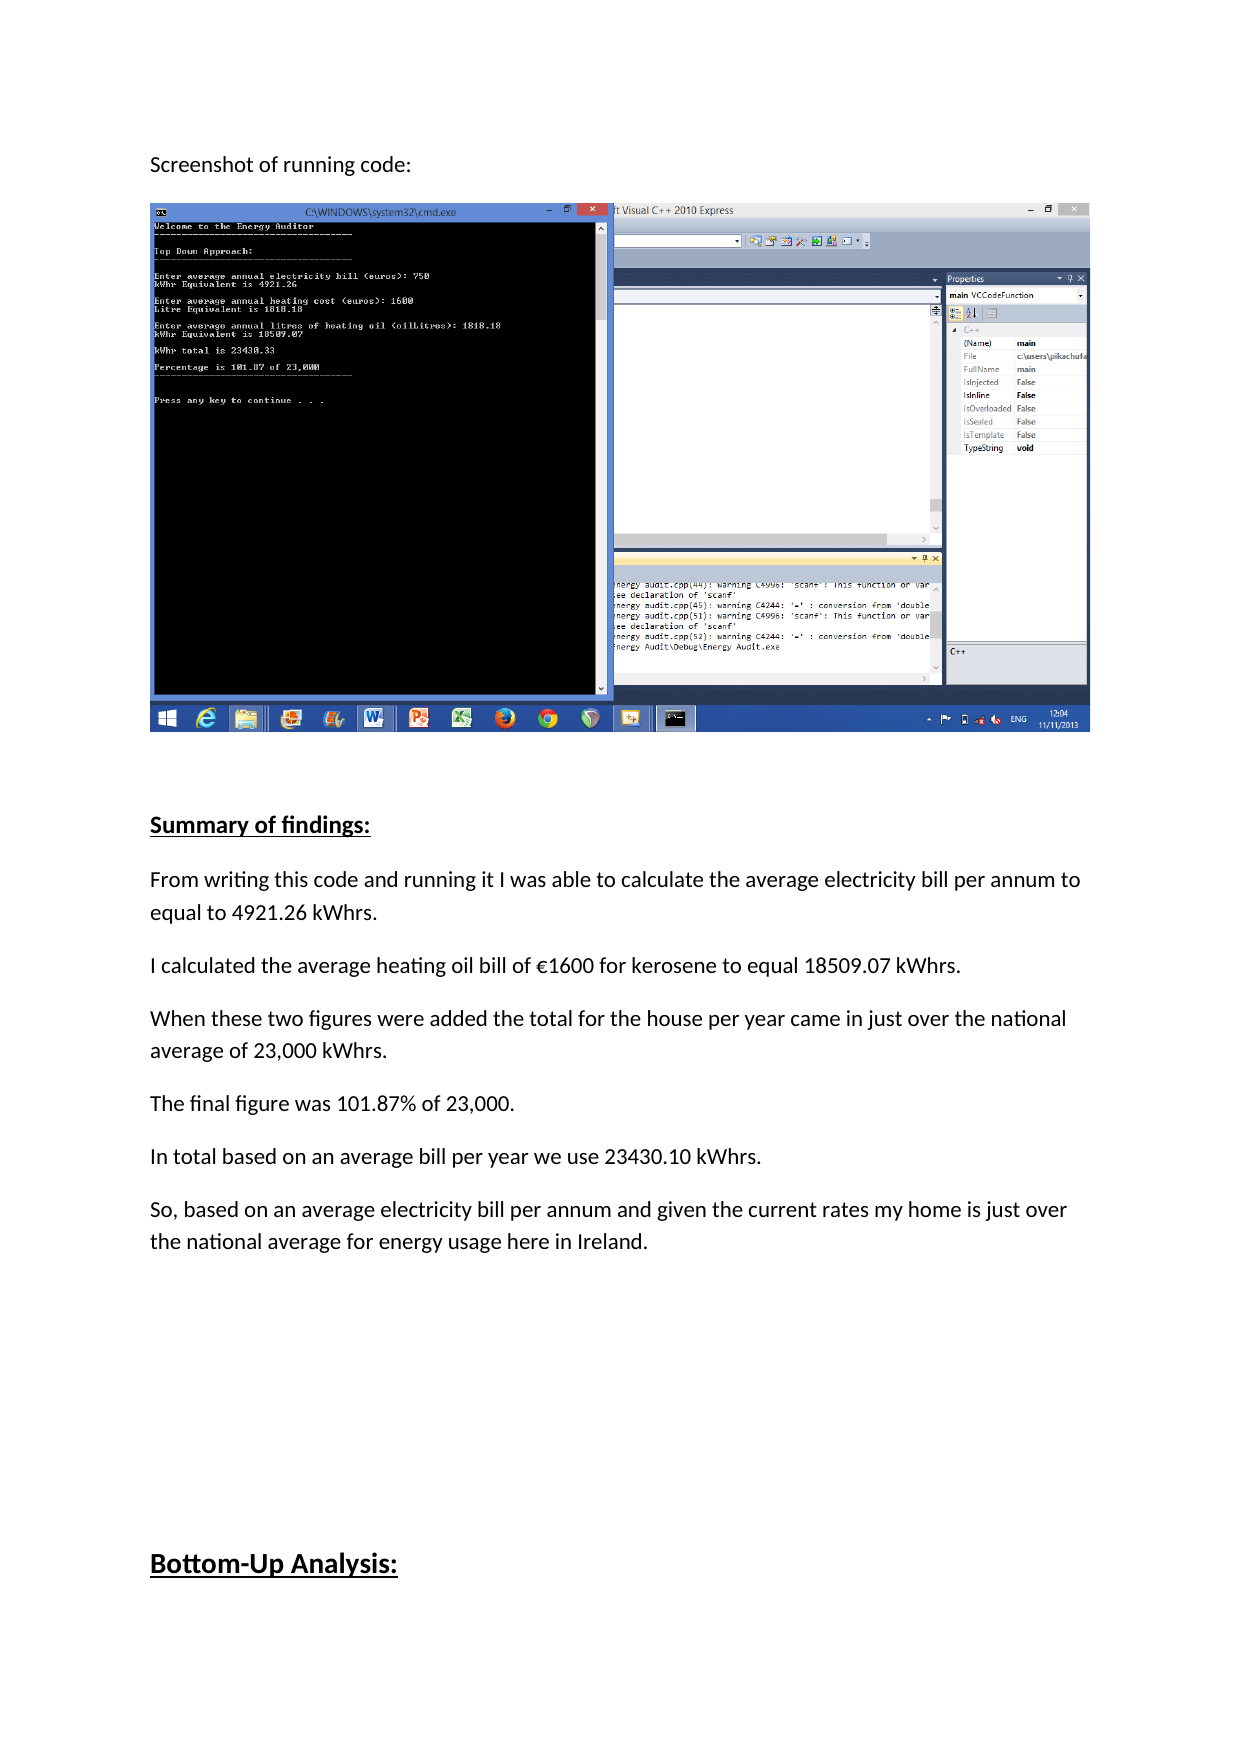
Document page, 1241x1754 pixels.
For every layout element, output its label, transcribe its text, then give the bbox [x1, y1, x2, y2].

text From writing this code and running it I was able to calculate the average electricity bill per annum to equal to 4921.26 kWhrs. [150, 866, 1090, 926]
text When these two figures were added the total for the house per year came in just over the national average of 23,000 kWhrs. [150, 1004, 1090, 1064]
picture [150, 203, 1091, 732]
text Screenshot of running code: [150, 150, 1090, 178]
text In total based on an average bill per year we use 23430.10 kWhrs. [150, 1142, 1090, 1170]
text The final figure was 101.87% of 23,000. [150, 1089, 1090, 1117]
text Summary of findings: [150, 810, 1090, 840]
text Bottom-Up Analysis: [150, 1545, 1090, 1581]
text I calculated the average heating oil bill of €1600 for kerosene to equal 18509.07 kWhrs. [150, 951, 1090, 979]
text So, based on an average electricity bill per annum and given the current rates my home is just over the national average for energy usage here in Ireland. [150, 1195, 1090, 1255]
